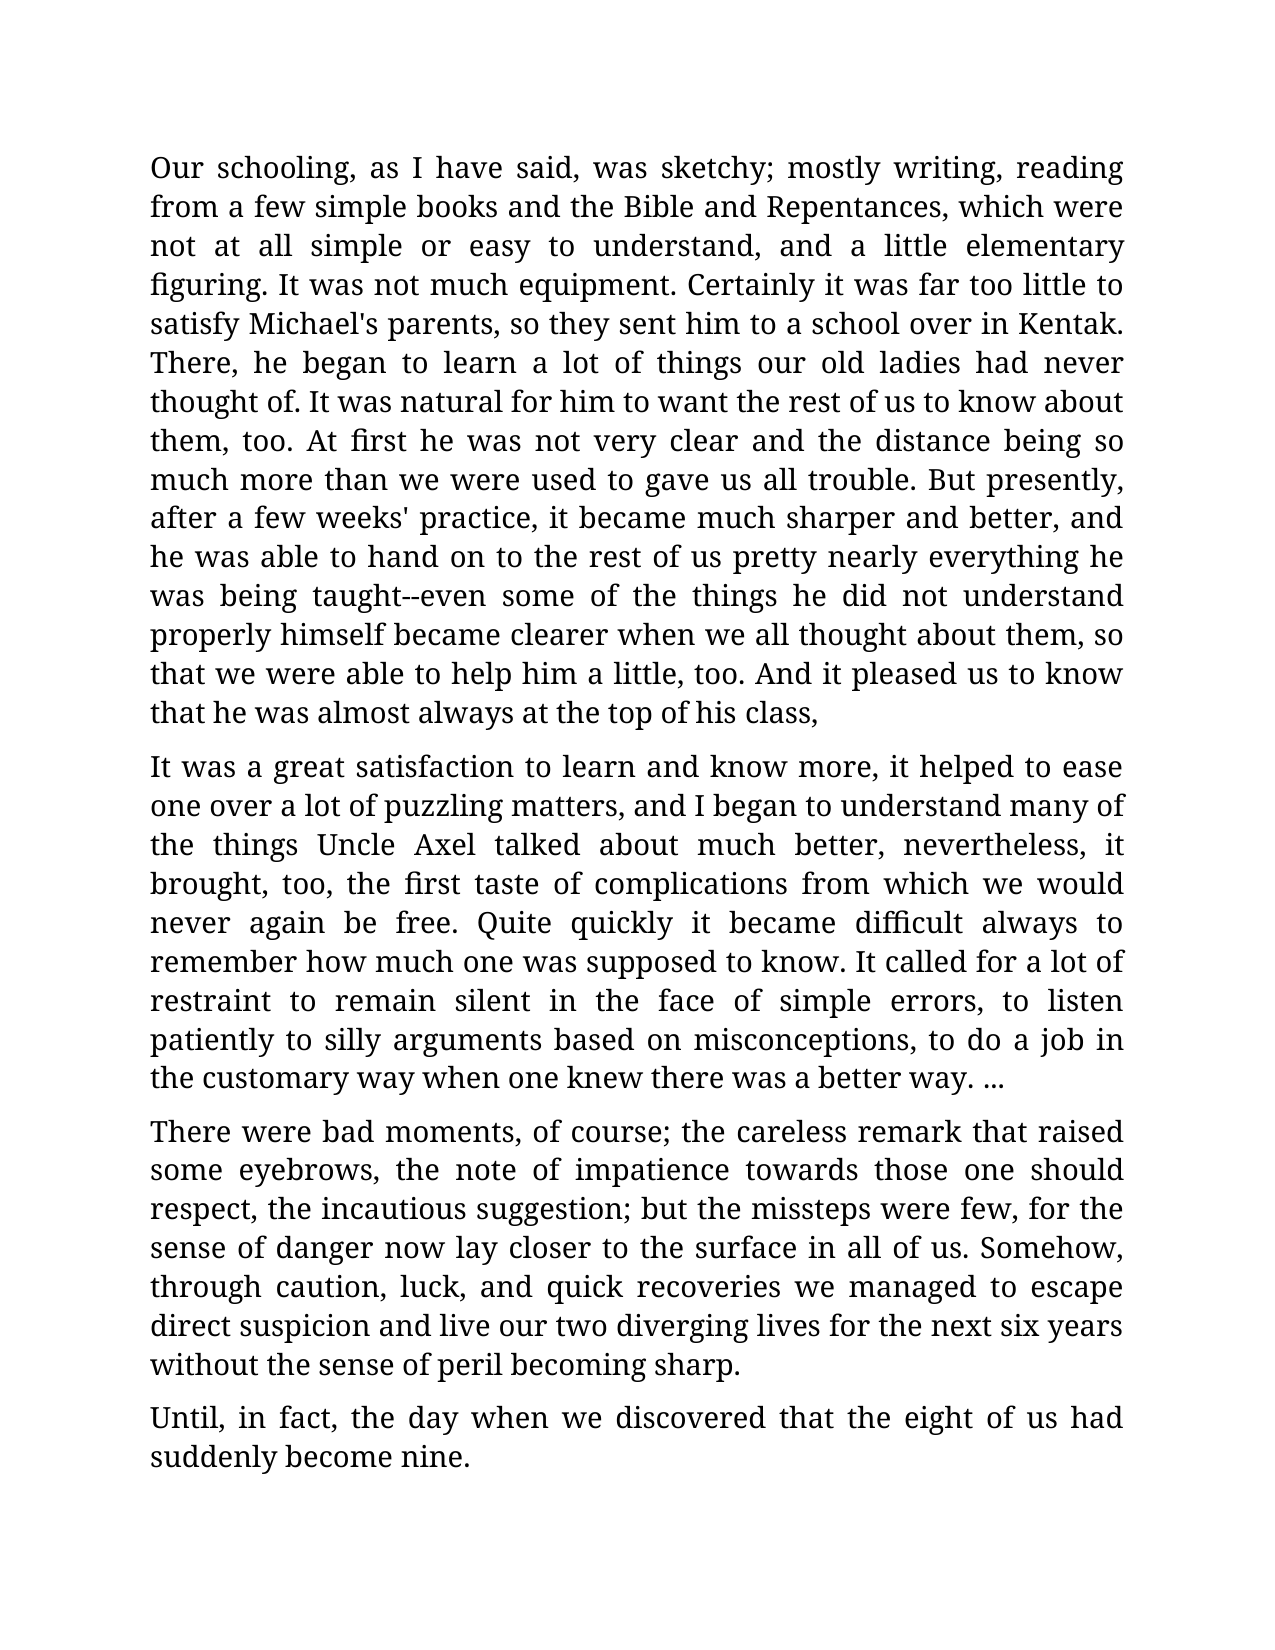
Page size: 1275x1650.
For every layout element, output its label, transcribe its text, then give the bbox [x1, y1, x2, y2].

text It was a great satisfaction to learn and know more, it helped to ease one over a lot of puzzling matters, and I began to understand many of the things Uncle Axel talked about much better, nevertheless, it brought, too, the first taste of complications from which we would never again be free. Quite quickly it became difficult always to remember how much one was supposed to know. It called for a lot of restraint to remain silent in the face of simple errors, to listen patiently to silly arguments based on misconceptions, to do a job in the customary way when one knew there was a better way. ... [150, 747, 1126, 1097]
text Until, in fact, the day when we discovered that the eight of us had suddenly become nine. [150, 1398, 1125, 1476]
text Our schooling, as I have said, was sketchy; mostly writing, reading from a few simple books and the Bible and Repentances, which were not at all simple or easy to understand, and a little elementary figuring. It was not much equipment. Certainly it was far too little to satisfy Michael's parents, so they sent him to a school over in Kentak. There, he began to learn a lot of things our old ladies had never thought of. It was natural for him to want the rest of us to know about them, too. At first he was not very clear and the distance being so much more than we were used to gave us all trouble. But presently, after a few weeks' practice, it became much sharper and better, and he was able to hand on to the rest of us pretty nearly everything he was being taught--even some of the things he did not understand properly himself became clearer when we all thought about them, so that we were able to help him a little, too. And it pleased us to know that he was almost always at the top of his class, [150, 148, 1126, 732]
text There were bad moments, of course; the careless remark that raised some eyebrows, the note of impatience towards those one should respect, the incautious suggestion; but the missteps were few, for the sense of danger now lay closer to the surface in all of us. Somehow, through caution, luck, and quick recoveries we managed to escape direct suspicion and live our two diverging lives for the next six years without the sense of peril becoming sharp. [150, 1111, 1125, 1384]
